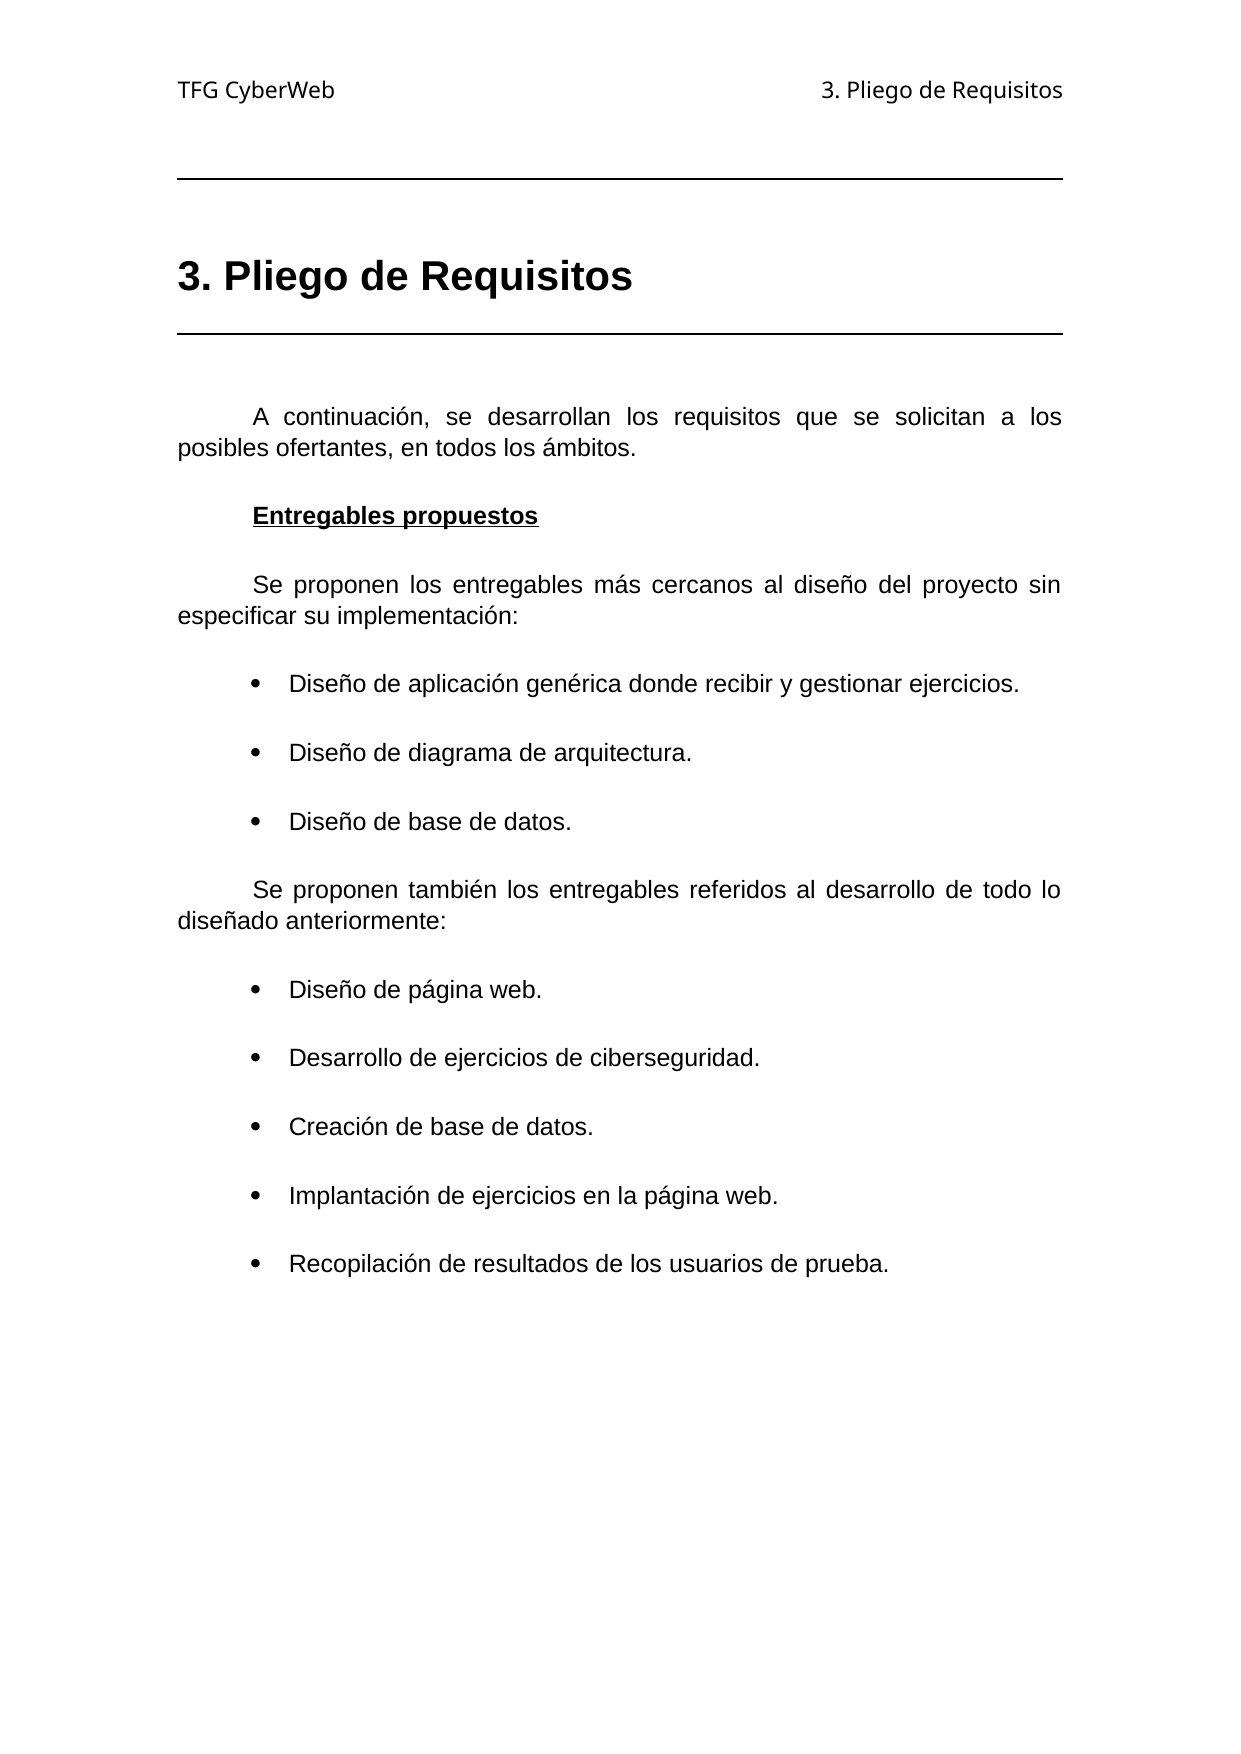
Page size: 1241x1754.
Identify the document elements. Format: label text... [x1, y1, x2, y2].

list Creación de base de datos. [251, 1112, 1063, 1141]
list Recopilación de resultados de los usuarios de prueba. [251, 1249, 1063, 1278]
text Se proponen también los entregables referidos al desarrollo de todo lo diseñado anteriormente: [177, 875, 1063, 935]
list Implantación de ejercicios en la página web. [251, 1181, 1063, 1209]
list Diseño de diagrama de arquitectura. [251, 738, 1063, 767]
list Desarrollo de ejercicios de ciberseguridad. [251, 1043, 1063, 1072]
text A continuación, se desarrollan los requisitos que se solicitan a los posibles ofertantes, en todos los ámbitos. [177, 402, 1063, 461]
text Se proponen los entregables más cercanos al diseño del proyecto sin especificar su implementación: [177, 570, 1063, 629]
list Diseño de aplicación genérica donde recibir y gestionar ejercicios. [251, 669, 1063, 698]
list Diseño de página web. [251, 975, 1063, 1004]
text Entregables propuestos [177, 501, 1063, 530]
subtitle 3. Pliego de Requisitos [177, 251, 1063, 299]
list Diseño de base de datos. [251, 807, 1063, 835]
